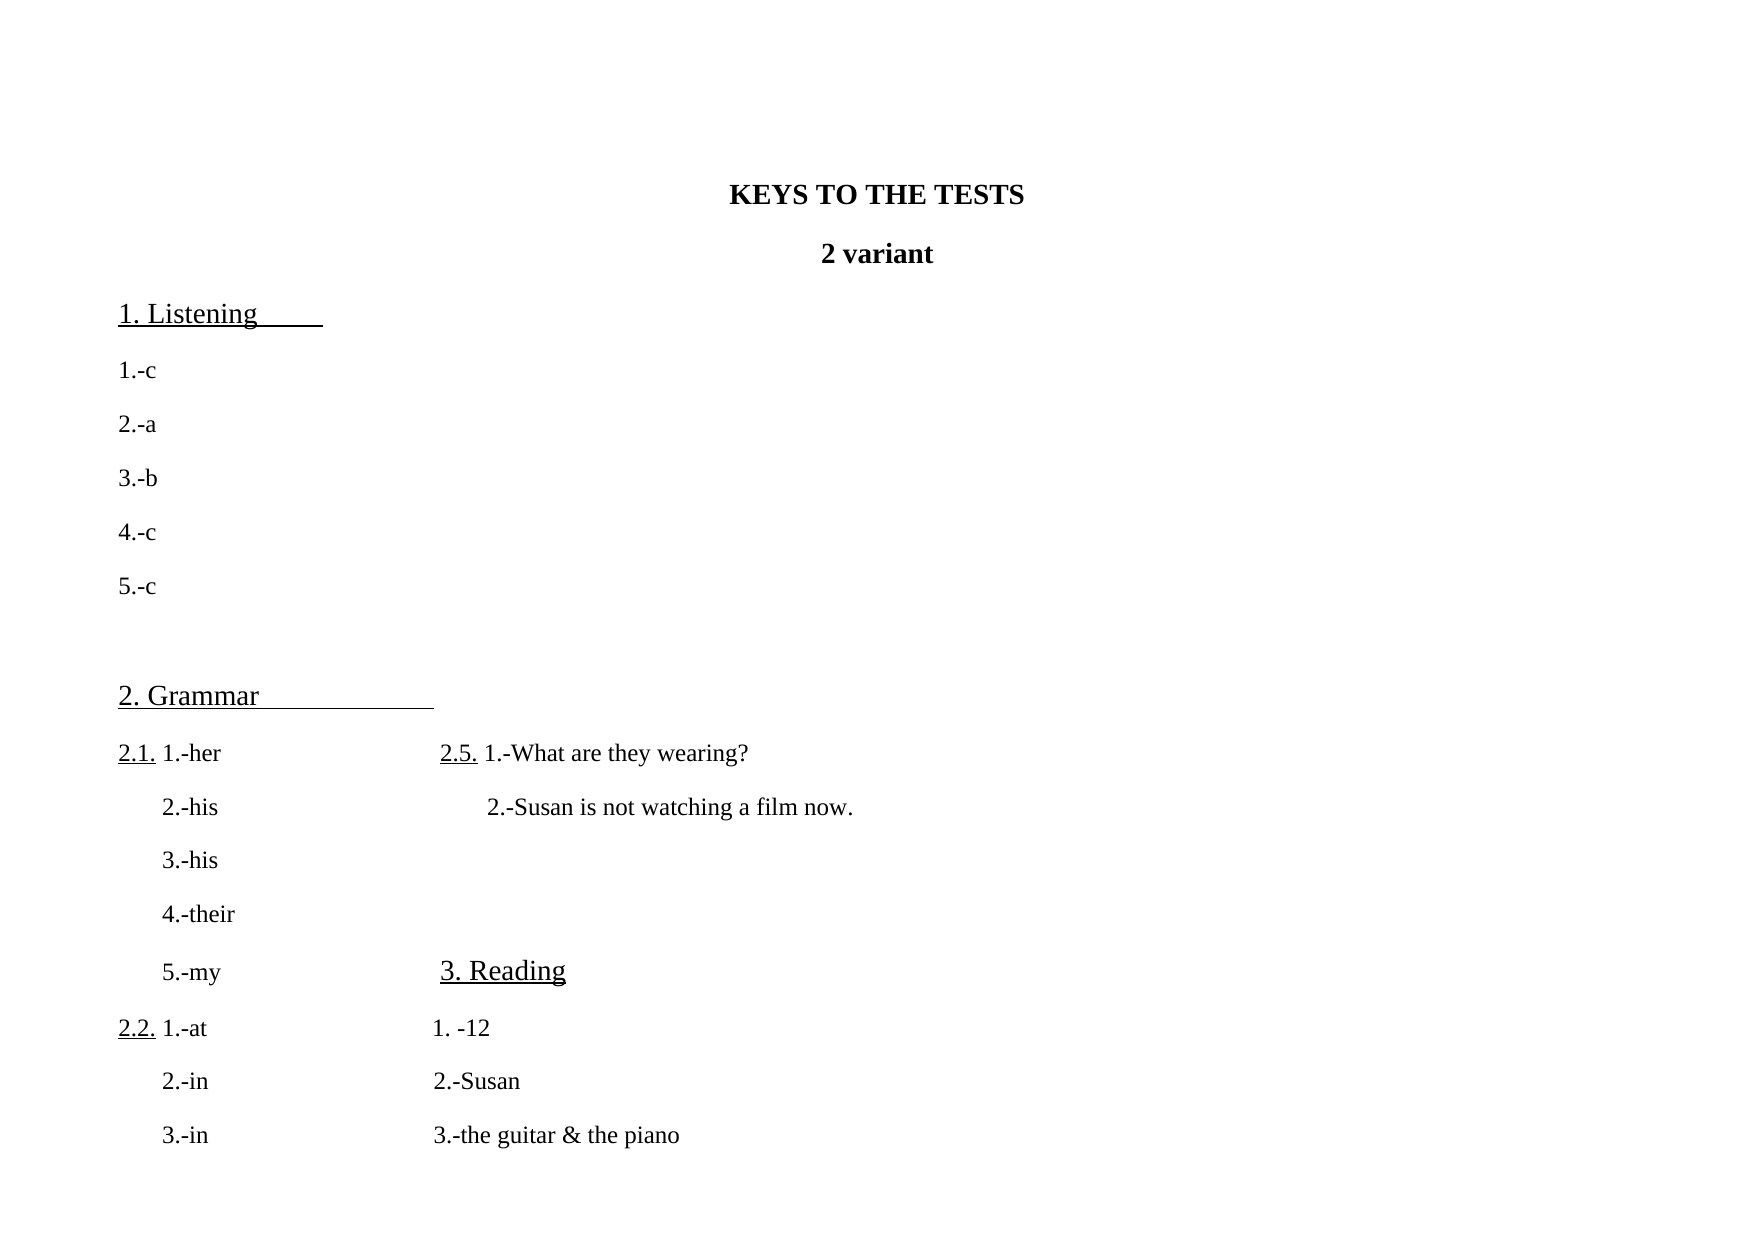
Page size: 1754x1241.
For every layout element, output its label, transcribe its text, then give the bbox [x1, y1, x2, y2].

text 2.1. 1.-her 2.5. 1.-What are they wearing? [118, 738, 1636, 767]
text 3.-b [118, 463, 1636, 492]
text 2.-in 2.-Susan [118, 1066, 1636, 1095]
text 2.-a [118, 409, 1636, 438]
text 3.-his [118, 846, 1636, 874]
text KEYS TO THE TESTS [118, 177, 1636, 211]
text 2 variant [118, 237, 1636, 270]
text 2.-his 2.-Susan is not watching a film now. [118, 792, 1636, 820]
text 4.-their [118, 899, 1636, 928]
text 2. Grammar [118, 678, 1636, 712]
text 2.2. 1.-at 1. -12 [118, 1013, 1636, 1041]
text 1. Listening [118, 296, 1636, 329]
text 5.-my 3. Reading [118, 953, 1636, 987]
text 3.-in 3.-the guitar & the piano [118, 1120, 1636, 1149]
text 5.-c [118, 571, 1636, 599]
text 4.-c [118, 517, 1636, 546]
text 1.-c [118, 355, 1636, 384]
